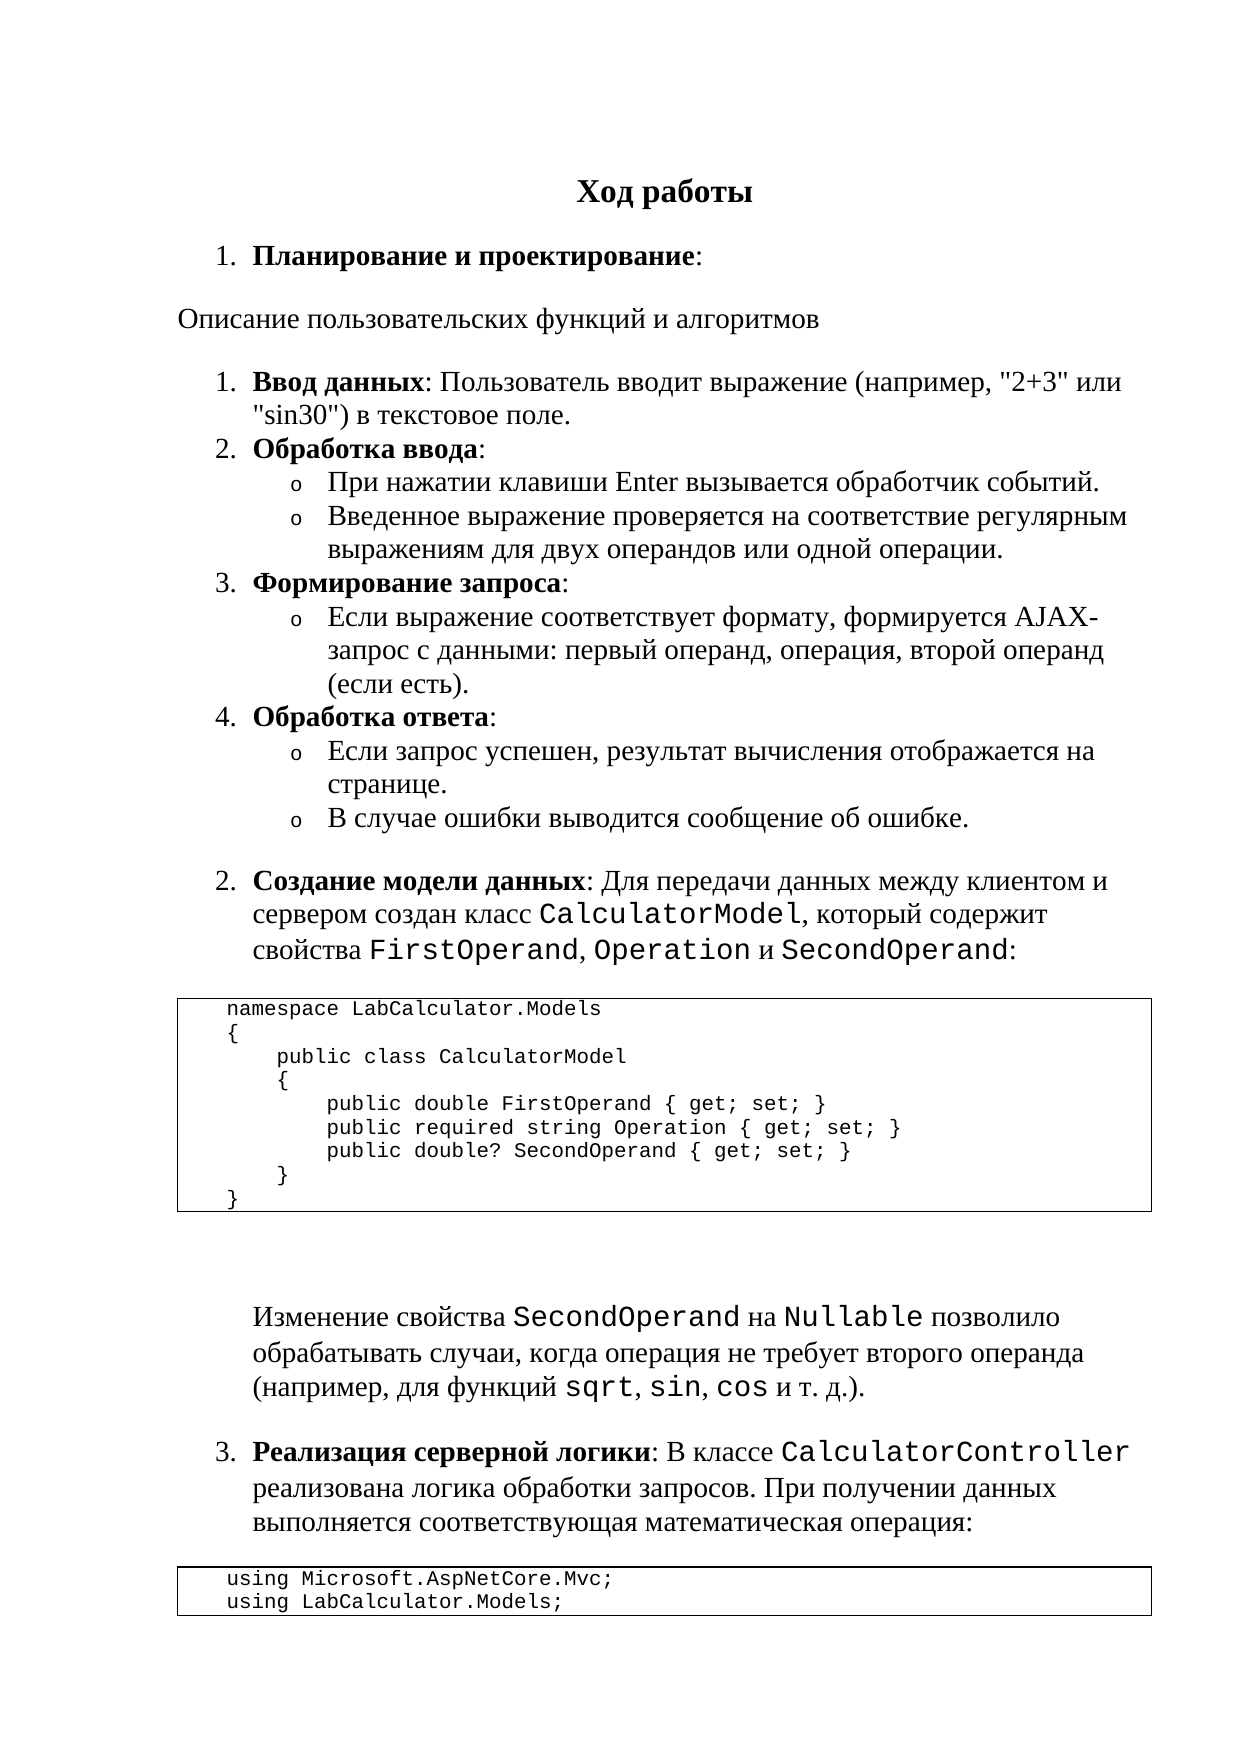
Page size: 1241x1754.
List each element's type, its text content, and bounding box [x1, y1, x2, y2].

subtitle Ход работы [177, 171, 1152, 209]
list Если выражение соответствует формату, формируется AJAX-запрос с данными: первый операнд, операция, второй операнд (если есть). [290, 599, 1152, 699]
list Формирование запроса: [215, 565, 1152, 599]
list Реализация серверной логики: В классе CalculatorController реализована логика обработки запросов. При получении данных выполняется соответствующая математическая операция: [215, 1434, 1152, 1537]
list Создание модели данных: Для передачи данных между клиентом и сервером создан класс CalculatorModel, который содержит свойства FirstOperand, Operation и SecondOperand: [215, 863, 1152, 968]
list При нажатии клавиши Enter вызывается обработчик событий. [290, 464, 1152, 498]
list Введенное выражение проверяется на соответствие регулярным выражениям для двух операндов или одной операции. [290, 498, 1152, 565]
list В случае ошибки выводится сообщение об ошибке. [290, 800, 1152, 833]
list Ввод данных: Пользователь вводит выражение (например, "2+3" или "sin30") в текстовое поле. [215, 364, 1152, 431]
list Обработка ответа: [215, 699, 1152, 733]
table_header namespace LabCalculator.Models { public class CalculatorModel { public double FirstOperand { get; set; } public required string Operation { get; set; } public double? SecondOperand { get; set; } } } [178, 999, 1151, 1211]
list Планирование и проектирование: [215, 238, 1152, 272]
list Если запрос успешен, результат вычисления отображается на странице. [290, 733, 1152, 800]
list Обработка ввода: [215, 431, 1152, 464]
subtitle Описание пользовательских функций и алгоритмов [177, 301, 1152, 335]
text Изменение свойства SecondOperand на Nullable позволило обрабатывать случаи, когда операция не требует второго операнда (например, для функций sqrt, sin, cos и т. д.). [252, 1299, 1152, 1405]
